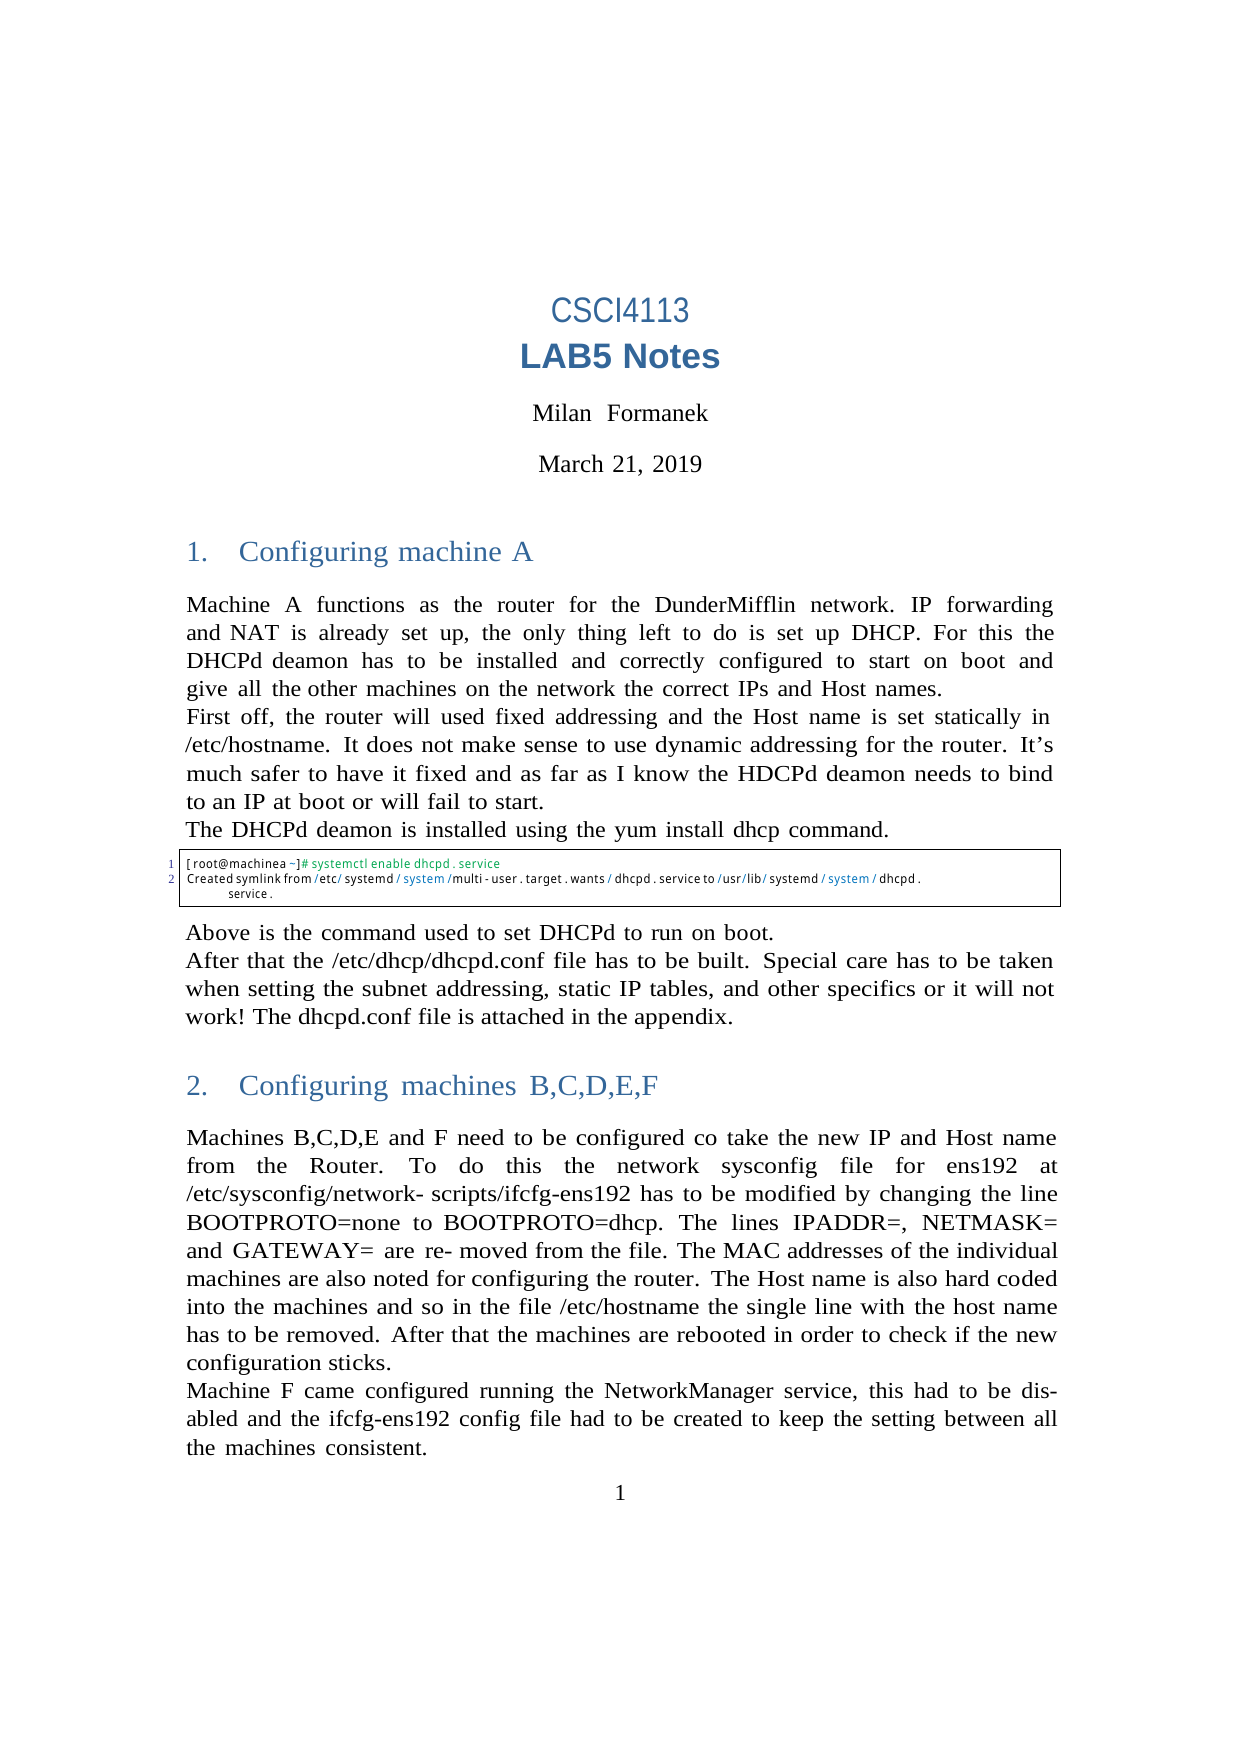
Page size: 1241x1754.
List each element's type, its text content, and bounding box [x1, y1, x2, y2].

text /etc/hostname. It does not make sense to use dynamic addressing for the router. It’s much safer to have it fixed and as far as I know the HDCPd deamon needs to bind to an IP at boot or will fail to start. [185, 731, 1054, 814]
subtitle Configuring machine A [186, 534, 535, 568]
text First off, the router will used fixed addressing and the Host name is set statically in [186, 703, 1054, 729]
text Machine F came configured running the NetworkManager service, this had to be dis- abled and the ifcfg-ens192 config file had to be created to keep the setting between all the machines consistent. [186, 1377, 1058, 1460]
list [ root@machinea ~]# systemctl enable dhcpd . service [168, 855, 1069, 872]
text Above is the command used to set DHCPd to run on boot. [185, 918, 775, 945]
text Machines B,C,D,E and F need to be configured co take the new IP and Host name from the Router. To do this the network sysconfig file for ens192 at /etc/sysconfig/network- scripts/ifcfg-ens192 has to be modified by changing the line BOOTPROTO=none to BOOTPROTO=dhcp. The lines IPADDR=, NETMASK= and GATEWAY= are re- moved from the file. The MAC addresses of the individual machines are also noted for configuring the router. The Host name is also hard coded into the machines and so in the file /etc/hostname the single line with the host name has to be removed. After that the machines are rebooted in order to check if the new configuration sticks. [186, 1124, 1058, 1376]
text service . [228, 886, 1069, 901]
text The DHCPd deamon is installed using the yum install dhcp command. [185, 816, 893, 842]
list Created symlink from /etc/ systemd / system /multi - user . target . wants / dhcpd . service to /usr/lib/ systemd / system / dhcpd . [168, 872, 1069, 886]
text Machine A functions as the router for the DunderMifflin network. IP forwarding and NAT is already set up, the only thing left to do is set up DHCP. For this the DHCPd deamon has to be installed and correctly configured to start on boot and give all the other machines on the network the correct IPs and Host names. [186, 591, 1054, 701]
text CSCI4113 [171, 289, 1069, 330]
subtitle Configuring machines B,C,D,E,F [186, 1068, 660, 1101]
text After that the /etc/dhcp/dhcpd.conf file has to be built. Special care has to be taken when setting the subnet addressing, static IP tables, and other specifics or it will not work! The dhcpd.conf file is attached in the appendix. [185, 947, 1054, 1029]
text LAB5 Notes Milan Formanek March 21, 2019 [519, 335, 721, 478]
